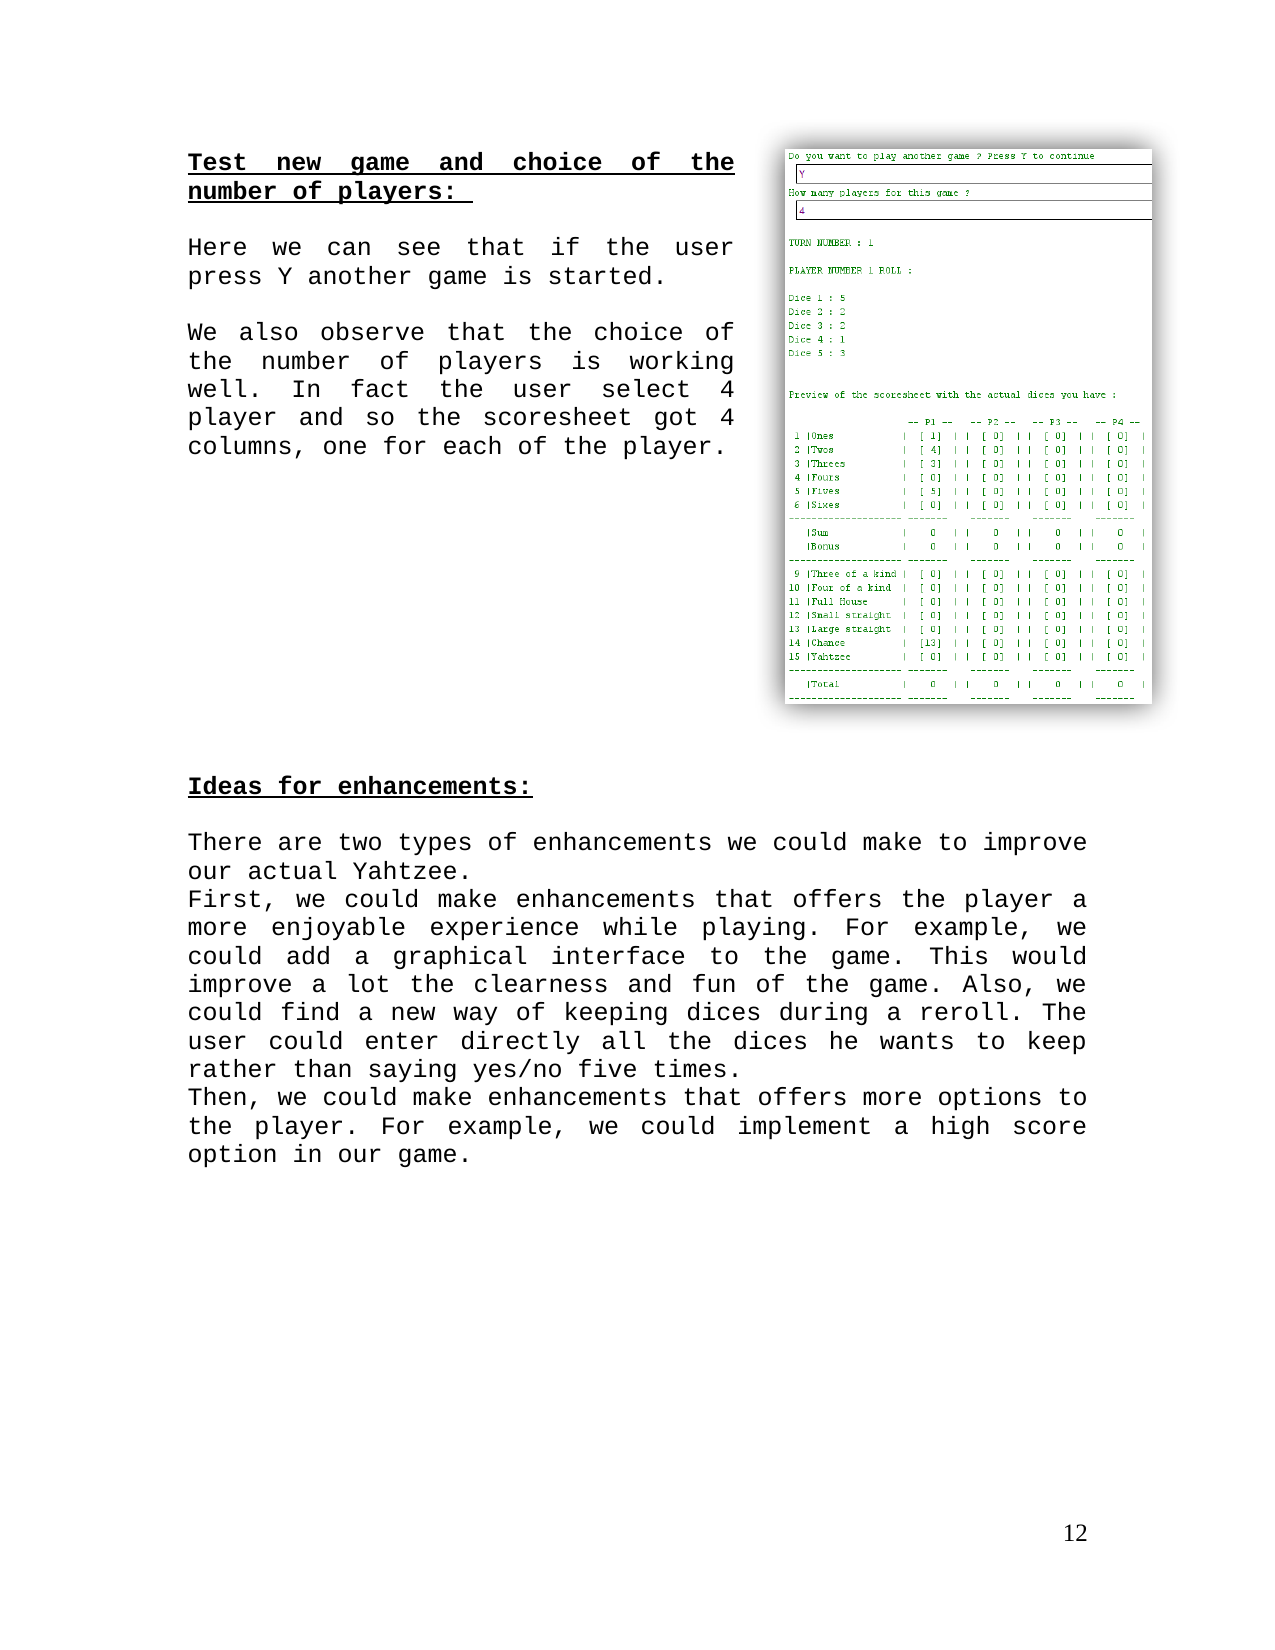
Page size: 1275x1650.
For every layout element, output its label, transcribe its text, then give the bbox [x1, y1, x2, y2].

text We also observe that the choice of the number of players is working well. In fact the user select 4 player and so the scoresheet got 4 columns, one for each of the player. [187, 320, 760, 462]
text Test new game and choice of the number of players: [187, 150, 764, 207]
text Here we can see that if the user press Y another game is started. [187, 235, 760, 292]
text Then, we could make enhancements that offers more options to the player. For example, we could implement a high score option in our game. [187, 1085, 1087, 1170]
text First, we could make enhancements that offers the player a more enjoyable experience while playing. For example, we could add a graphical interface to the game. This would improve a lot the clearness and fun of the game. Also, we could find a new way of keeping dices during a reroll. The user could enter directly all the dices he wants to keep rather than saying yes/no five times. [187, 887, 1087, 1085]
text There are two types of enhancements we could make to improve our actual Yahtzee. [187, 830, 1087, 887]
text Ideas for enhancements: [187, 773, 1087, 802]
picture [785, 149, 1152, 704]
